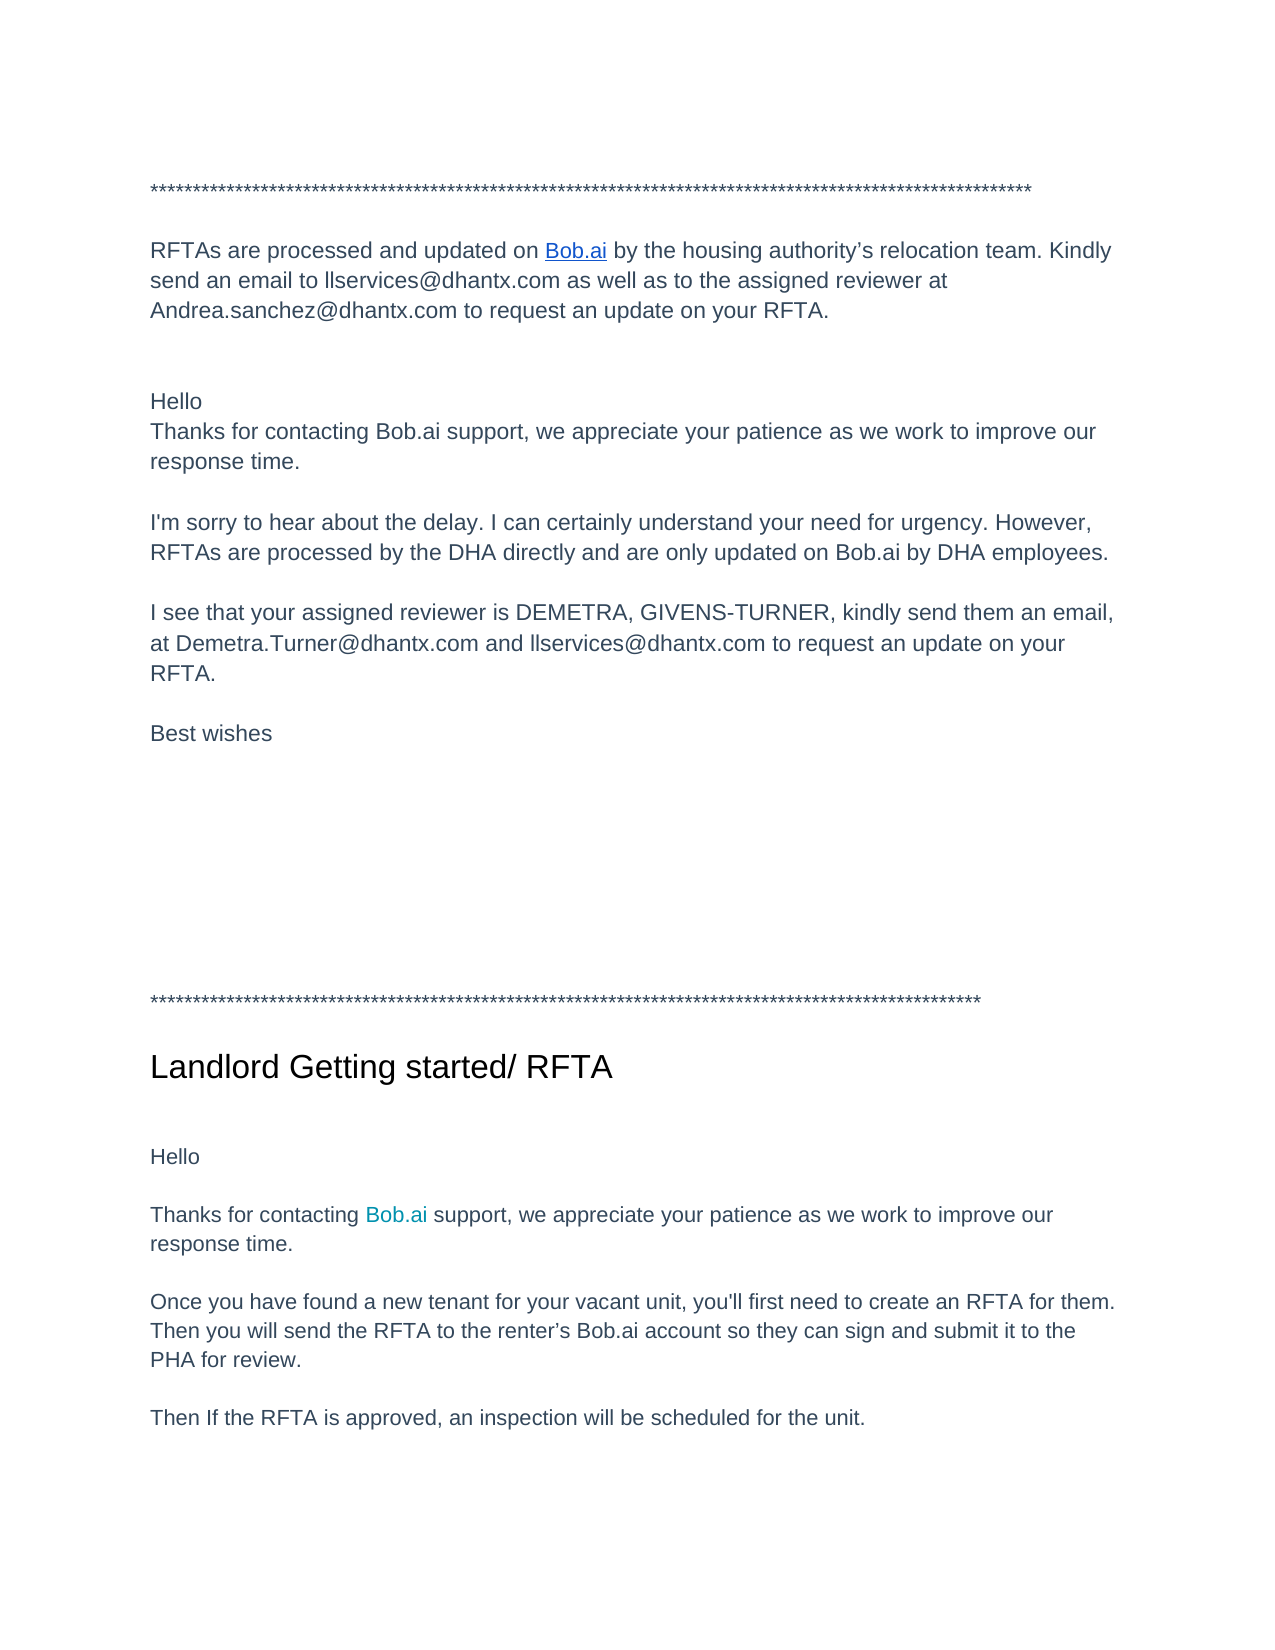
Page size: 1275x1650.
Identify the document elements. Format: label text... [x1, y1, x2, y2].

text ******************************************************************************************************** [150, 179, 1125, 204]
text I see that your assigned reviewer is DEMETRA, GIVENS-TURNER, kindly send them an email, at Demetra.Turner@dhantx.com and llservices@dhantx.com to request an update on your RFTA. [150, 599, 1125, 686]
title Landlord Getting started/ RFTA [150, 1047, 1125, 1086]
text RFTAs are processed and updated on Bob.ai by the housing authority’s relocation team. Kindly send an email to llservices@dhantx.com as well as to the assigned reviewer at Andrea.sanchez@dhantx.com to request an update on your RFTA. [150, 237, 1125, 324]
text Thanks for contacting Bob.ai support, we appreciate your patience as we work to improve our response time. [150, 418, 1125, 475]
text Hello [150, 388, 1125, 414]
text Once you have found a new tenant for your vacant unit, you'll first need to create an RFTA for them. Then you will send the RFTA to the renter’s Bob.ai account so they can sign and submit it to the PHA for review. [150, 1289, 1125, 1372]
text ************************************************************************************************** [150, 989, 1125, 1015]
text Best wishes [150, 720, 1125, 747]
text Hello [150, 1144, 1125, 1169]
text I'm sorry to hear about the delay. I can certainly understand your need for urgency. However, RFTAs are processed by the DHA directly and are only updated on Bob.ai by DHA employees. [150, 509, 1125, 565]
text Thanks for contacting Bob.ai support, we appreciate your patience as we work to improve our response time. [150, 1202, 1125, 1256]
text Then If the RFTA is approved, an inspection will be scheduled for the unit. [150, 1404, 1125, 1430]
